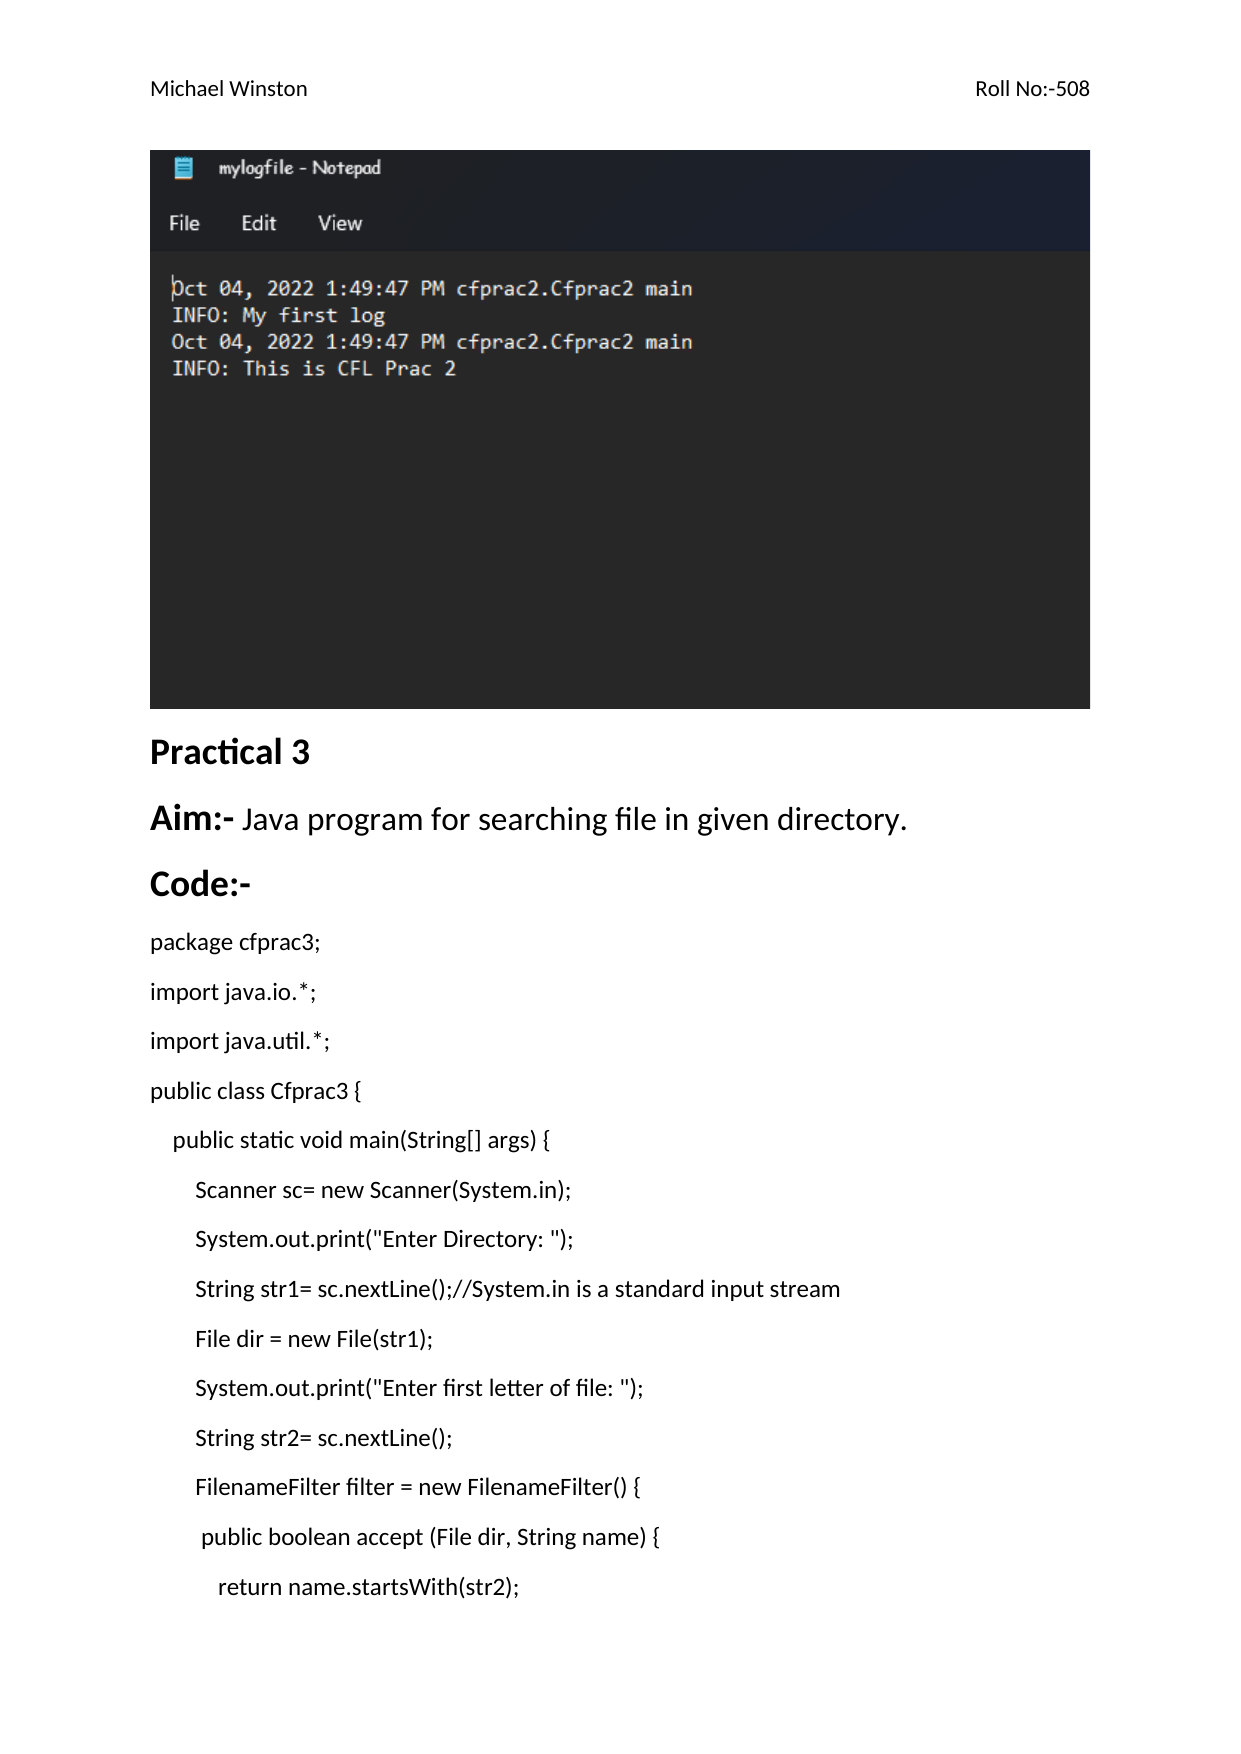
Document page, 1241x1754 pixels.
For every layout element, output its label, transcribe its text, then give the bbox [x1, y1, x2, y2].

text public boolean accept (File dir, String name) { [150, 1521, 1090, 1552]
text Aim:- Java program for searching file in given directory. [150, 794, 1090, 839]
text System.out.print("Enter Directory: "); [150, 1223, 1090, 1254]
picture [150, 150, 1091, 709]
text Code:- [150, 860, 1090, 906]
text package cfprac3; [150, 926, 1090, 957]
text String str2= sc.nextLine(); [150, 1422, 1090, 1452]
text public class Cfprac3 { [150, 1075, 1090, 1105]
text String str1= sc.nextLine();//System.in is a standard input stream [150, 1273, 1090, 1304]
text return name.startsWith(str2); [150, 1571, 1090, 1601]
text System.out.print("Enter first letter of file: "); [150, 1372, 1090, 1403]
text Scanner sc= new Scanner(System.in); [150, 1174, 1090, 1204]
text public static void main(String[] args) { [150, 1124, 1090, 1155]
text File dir = new File(str1); [150, 1323, 1090, 1353]
text FilenameFilter filter = new FilenameFilter() { [150, 1471, 1090, 1502]
text import java.io.*; [150, 976, 1090, 1006]
text Practical 3 [150, 728, 1090, 773]
text import java.util.*; [150, 1025, 1090, 1056]
